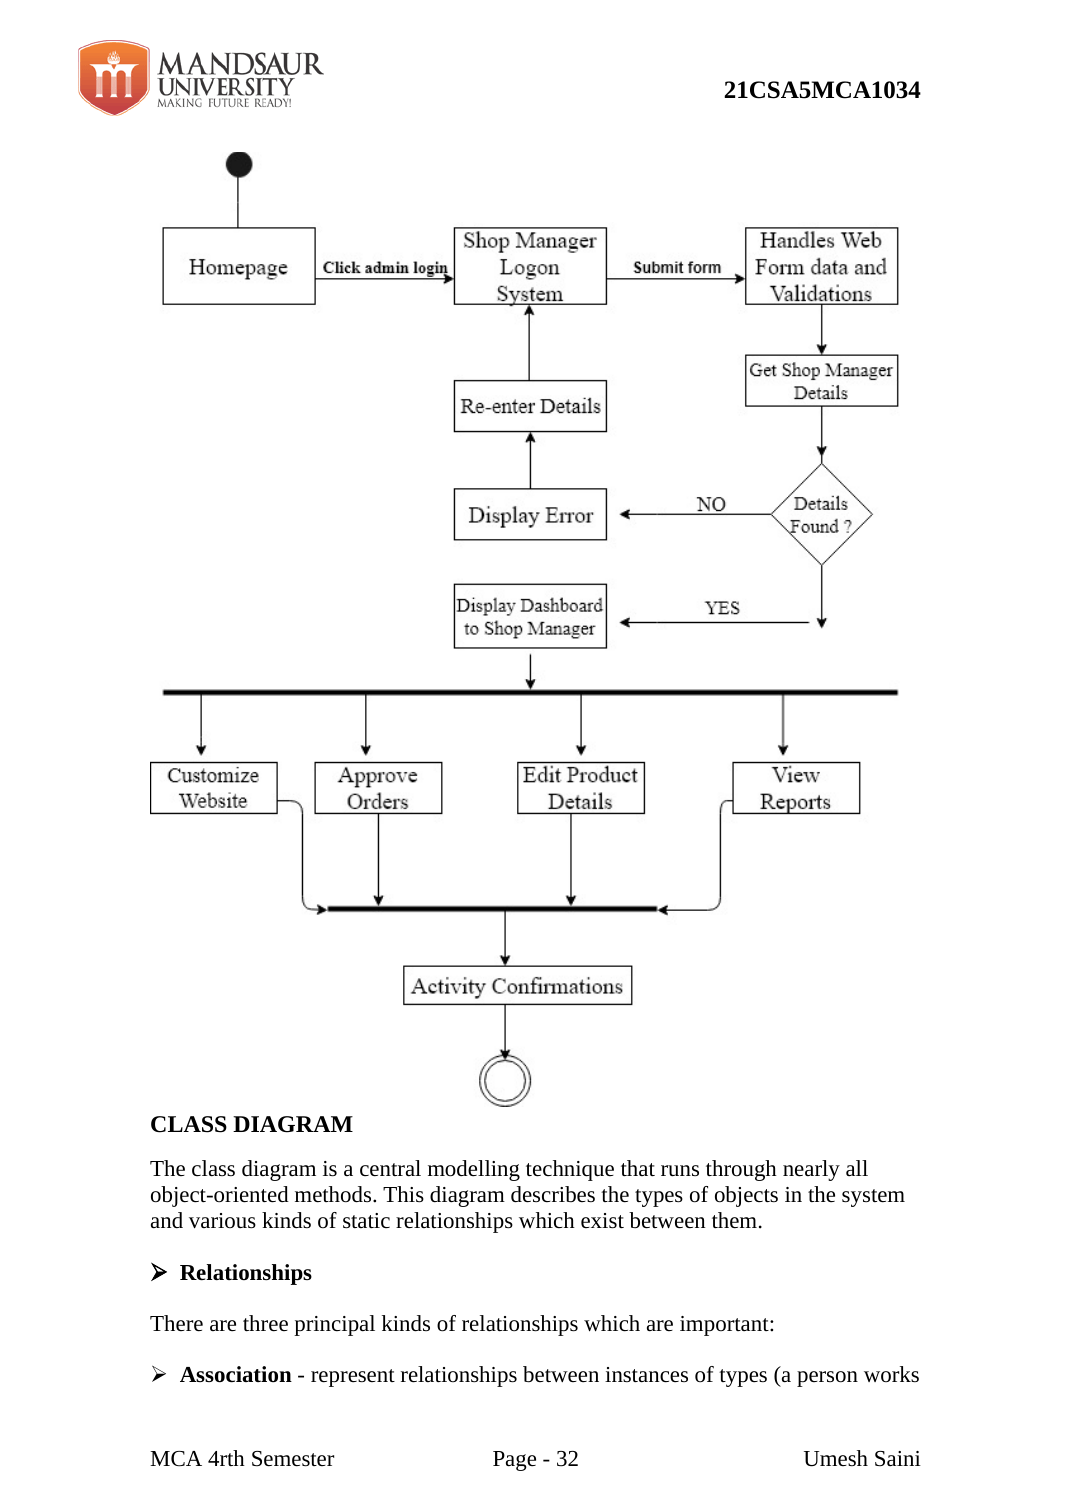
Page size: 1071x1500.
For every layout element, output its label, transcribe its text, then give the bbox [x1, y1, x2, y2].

text The class diagram is a central modelling technique that runs through nearly all object-oriented methods. This diagram describes the types of objects in the system and various kinds of static relationships which exist between them. [150, 1155, 921, 1234]
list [150, 1361, 921, 1388]
text CLASS DIAGRAM [150, 1111, 856, 1138]
text There are three principal kinds of relationships which are important: [150, 1310, 921, 1336]
picture [150, 152, 901, 1107]
picture [78, 40, 324, 116]
list Relationships [150, 1259, 921, 1285]
